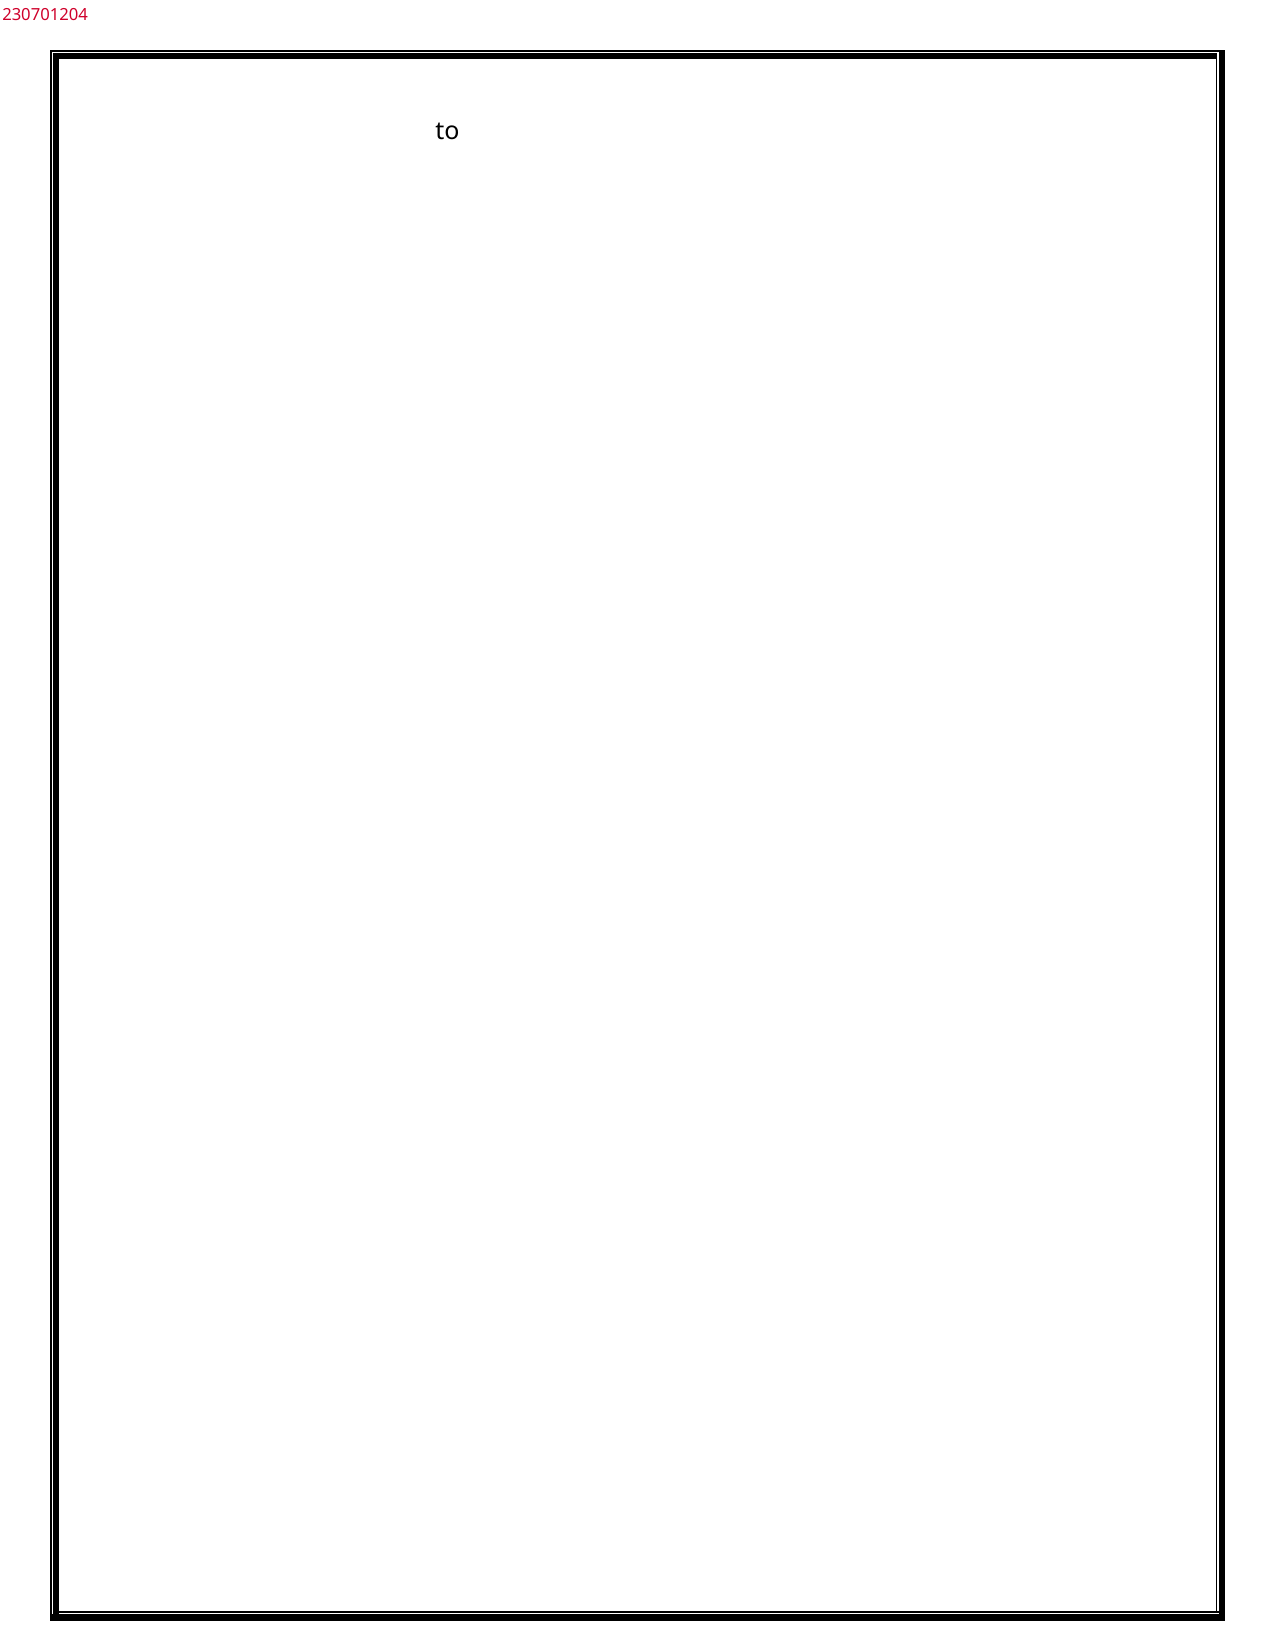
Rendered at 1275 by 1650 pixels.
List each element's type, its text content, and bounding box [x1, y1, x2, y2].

text to [435, 112, 1139, 147]
